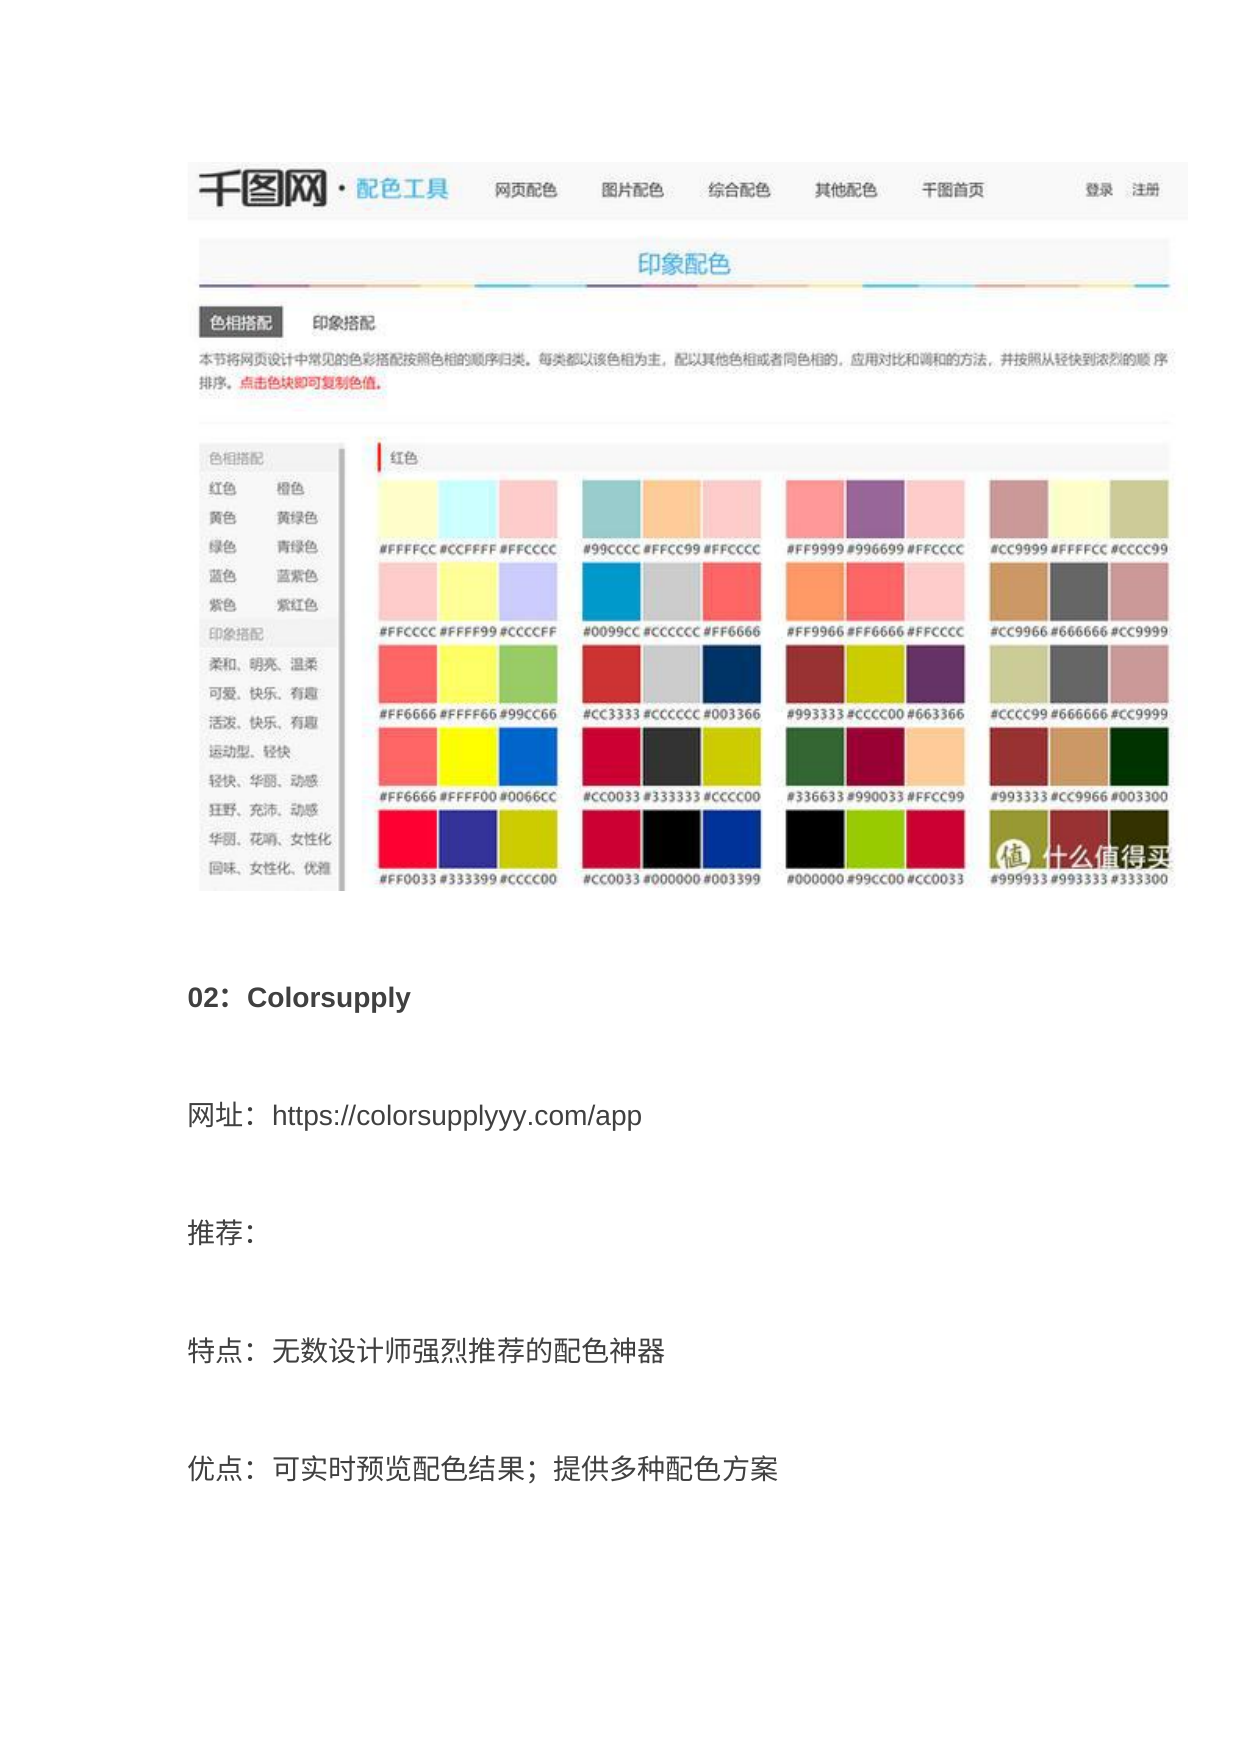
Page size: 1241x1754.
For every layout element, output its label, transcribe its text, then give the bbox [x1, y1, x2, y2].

text 02：Colorsupply [187, 963, 1053, 1028]
picture [187, 162, 1188, 891]
text 推荐： [187, 1199, 1053, 1264]
text 网址：https://colorsupplyyy.com/app [187, 1081, 1053, 1146]
text 优点：可实时预览配色结果；提供多种配色方案 [187, 1435, 1053, 1500]
text 特点：无数设计师强烈推荐的配色神器 [187, 1317, 1053, 1382]
